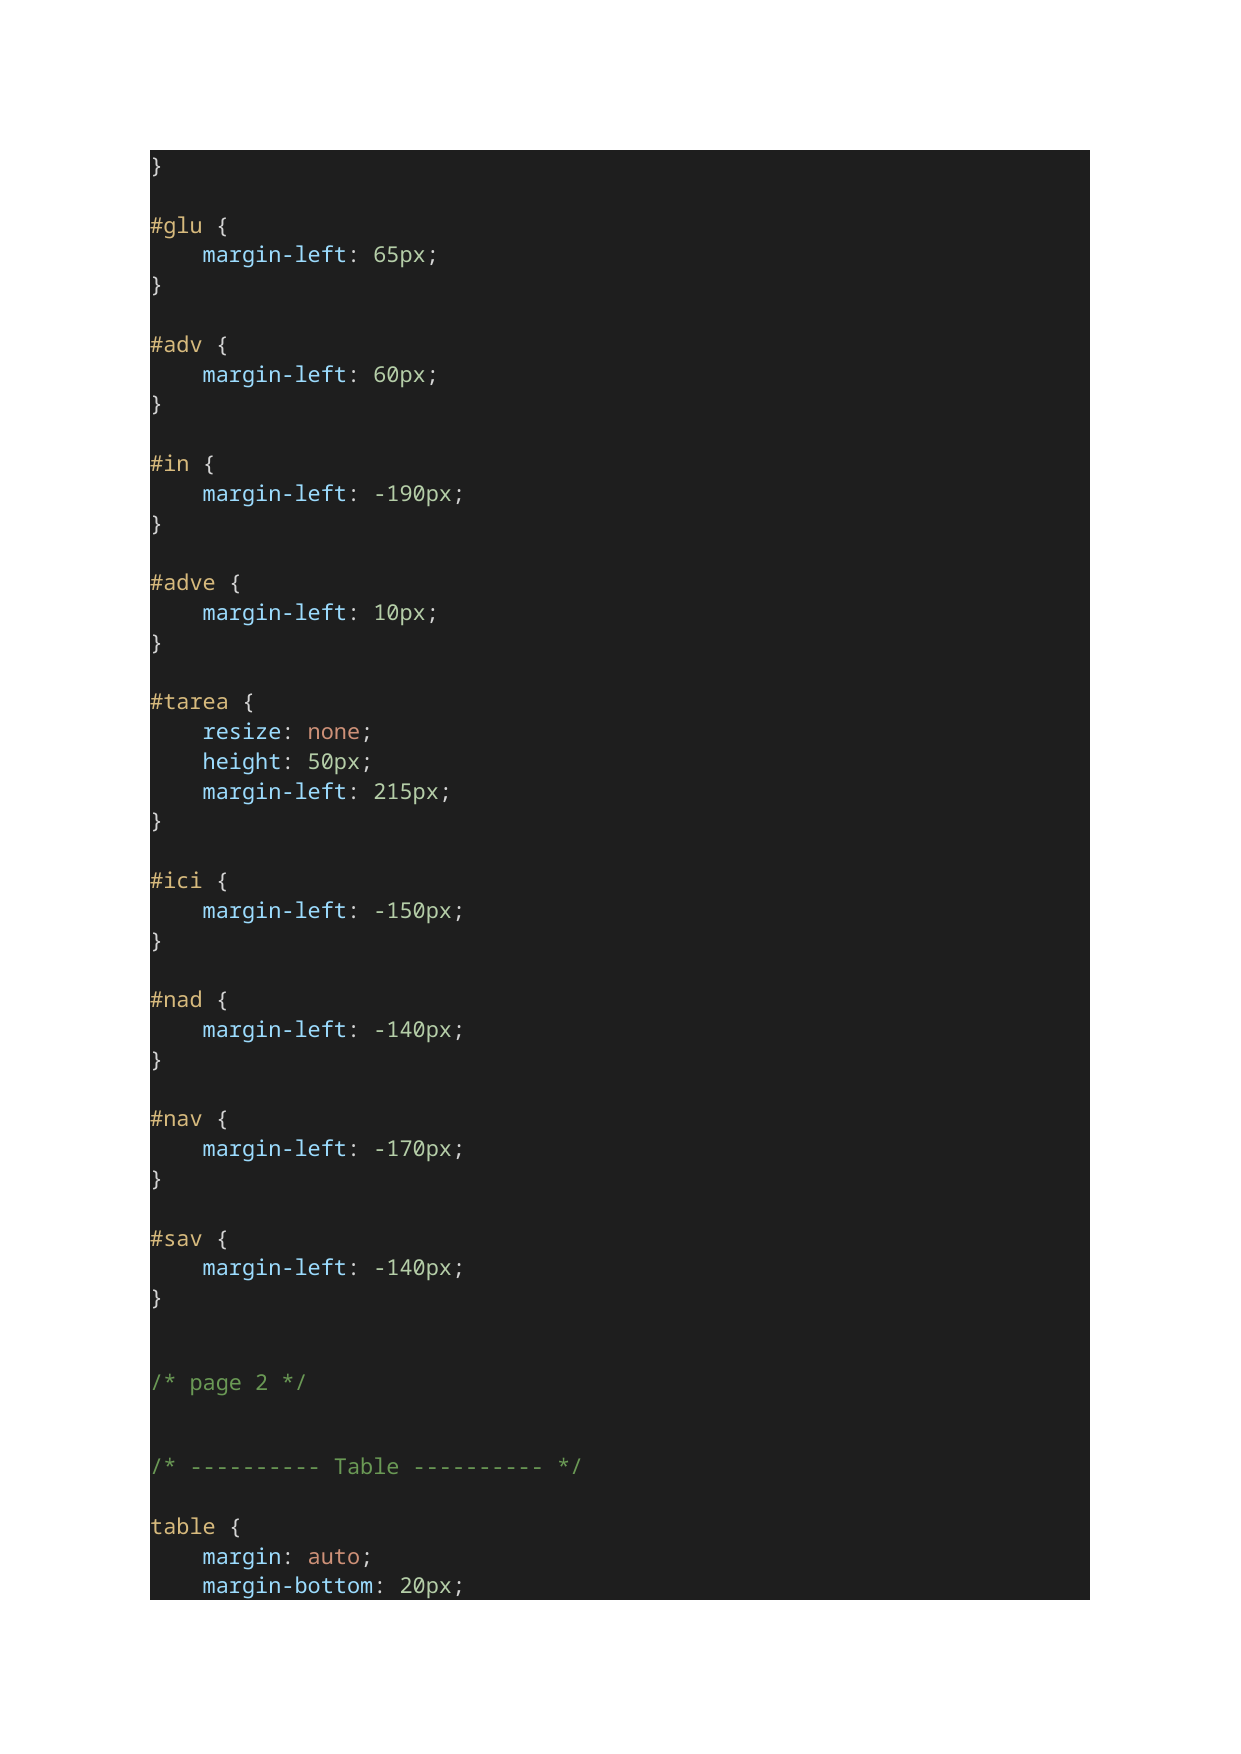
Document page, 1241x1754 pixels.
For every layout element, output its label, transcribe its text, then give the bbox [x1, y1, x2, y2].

text #nad { [150, 984, 1090, 1014]
text } [150, 269, 1090, 299]
text /* ---------- Table ---------- */ [150, 1451, 1090, 1481]
text } [150, 388, 1090, 418]
text #ici { [150, 865, 1090, 895]
text margin-bottom: 20px; [150, 1570, 1090, 1600]
text table { [150, 1511, 1090, 1541]
text } [150, 150, 1090, 180]
text margin-left: -170px; [150, 1133, 1090, 1163]
text } [150, 805, 1090, 835]
text margin-left: 215px; [150, 776, 1090, 805]
text #sav { [150, 1222, 1090, 1252]
text #tarea { [150, 686, 1090, 716]
text margin-left: 60px; [150, 358, 1090, 388]
text margin-left: -140px; [150, 1252, 1090, 1282]
text #in { [150, 448, 1090, 478]
text margin-left: 65px; [150, 239, 1090, 269]
text margin-left: -140px; [150, 1014, 1090, 1044]
text margin: auto; [150, 1541, 1090, 1570]
text margin-left: 10px; [150, 597, 1090, 627]
text #glu { [150, 209, 1090, 239]
text } [150, 1044, 1090, 1073]
text margin-left: -150px; [150, 895, 1090, 924]
text #adve { [150, 567, 1090, 597]
text } [150, 924, 1090, 954]
text height: 50px; [150, 746, 1090, 776]
text } [150, 1163, 1090, 1193]
text } [150, 1282, 1090, 1312]
text /* page 2 */ [150, 1367, 1090, 1396]
text #adv { [150, 329, 1090, 358]
text #nav { [150, 1103, 1090, 1133]
text } [150, 627, 1090, 656]
text resize: none; [150, 716, 1090, 746]
text margin-left: -190px; [150, 478, 1090, 507]
text } [150, 507, 1090, 537]
